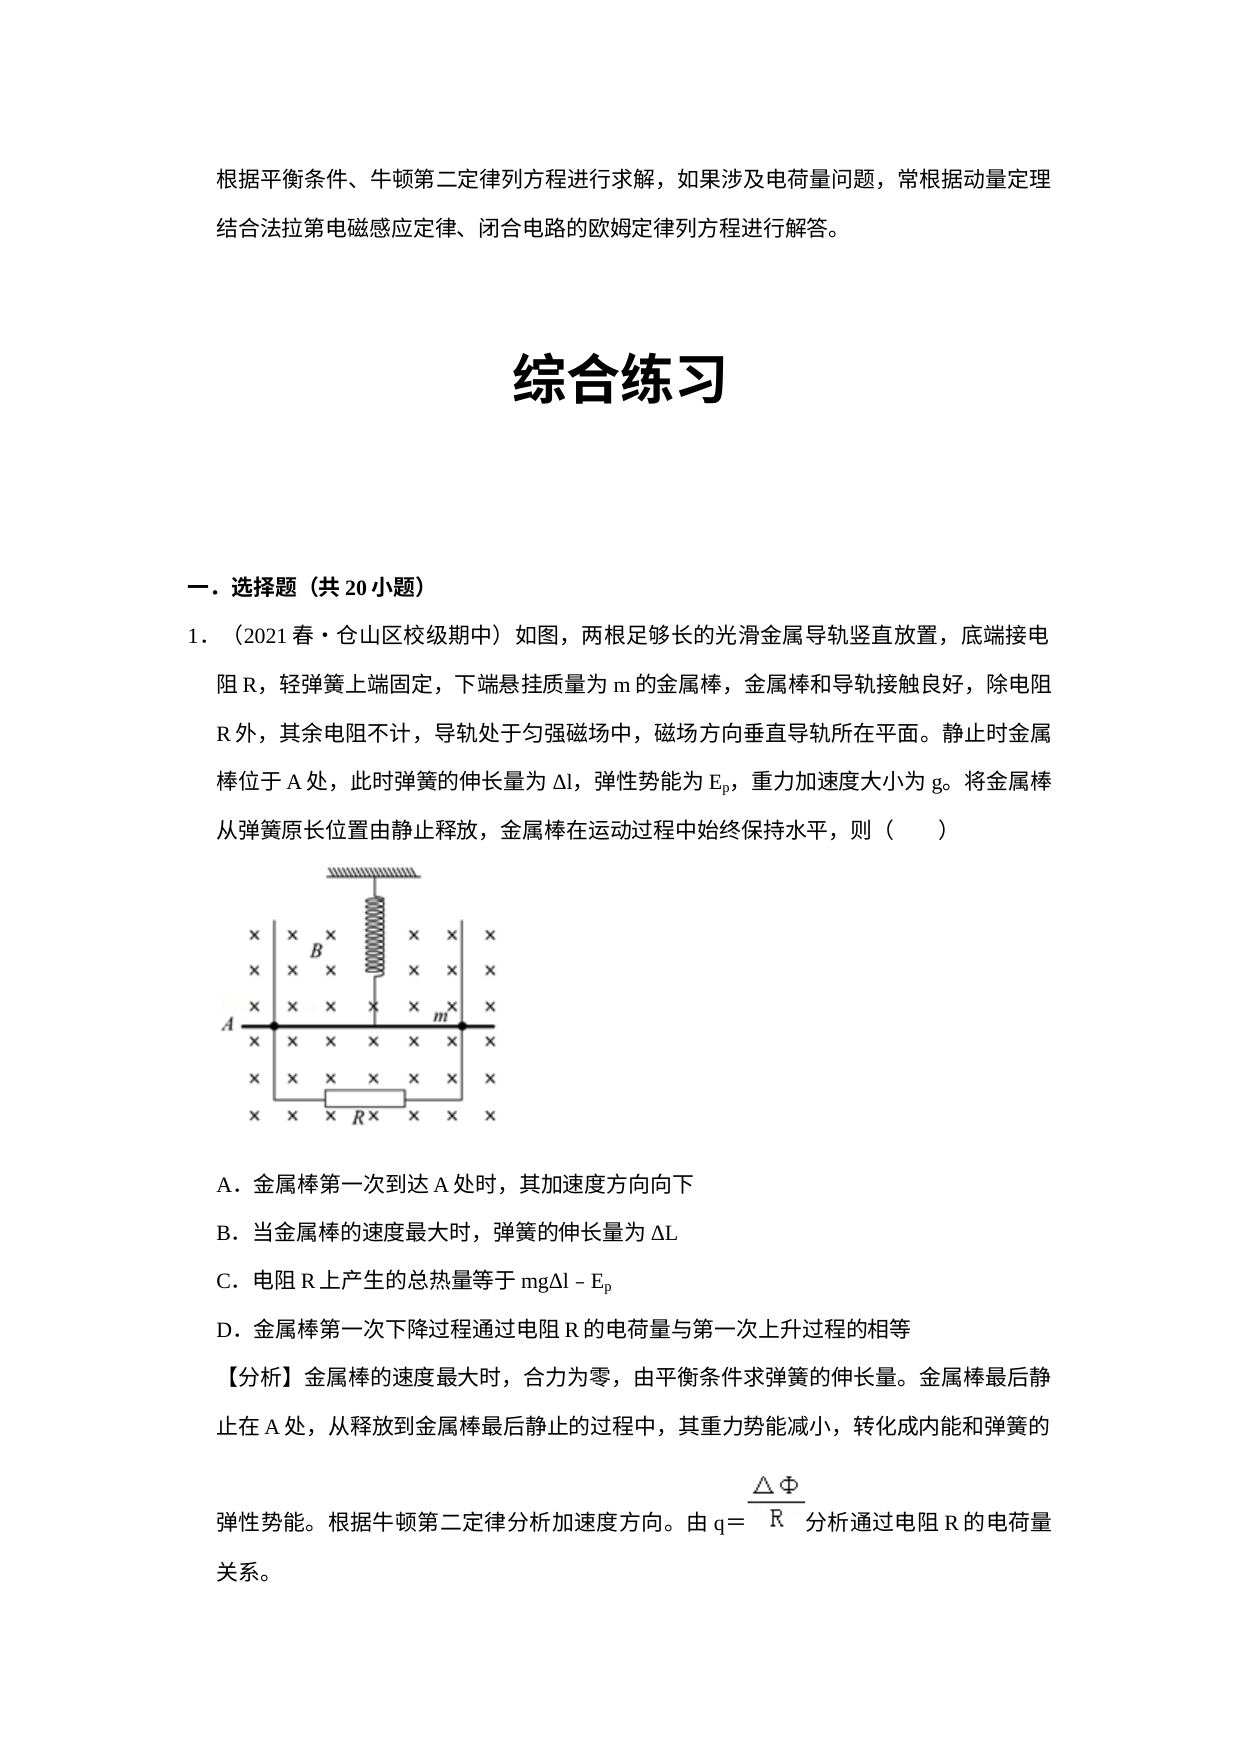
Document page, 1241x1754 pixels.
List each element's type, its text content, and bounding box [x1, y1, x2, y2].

picture [216, 861, 501, 1130]
text C．电阻R上产生的总热量等于mgΔl﹣Ep [187, 1263, 1053, 1295]
text 1．（2021春•仓山区校级期中）如图，两根足够长的光滑金属导轨竖直放置，底端接电阻R，轻弹簧上端固定，下端悬挂质量为m的金属棒，金属棒和导轨接触良好，除电阻R外，其余电阻不计，导轨处于匀强磁场中，磁场方向垂直导轨所在平面。静止时金属棒位于A处，此时弹簧的伸长量为Δl，弹性势能为Ep，重力加速度大小为g。将金属棒从弹簧原长位置由静止释放，金属棒在运动过程中始终保持水平，则（ ） [187, 618, 1053, 845]
text D．金属棒第一次下降过程通过电阻R的电荷量与第一次上升过程的相等 [187, 1311, 1053, 1344]
subtitle 综合练习 [187, 327, 1053, 424]
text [216, 162, 1053, 243]
text A．金属棒第一次到达A处时，其加速度方向向下 [187, 1166, 1053, 1199]
text B．当金属棒的速度最大时，弹簧的伸长量为ΔL [187, 1214, 1053, 1247]
text 【分析】金属棒的速度最大时，合力为零，由平衡条件求弹簧的伸长量。金属棒最后静止在A处，从释放到金属棒最后静止的过程中，其重力势能减小，转化成内能和弹簧的弹性势能。根据牛顿第二定律分析加速度方向。由q＝分析通过电阻R的电荷量关系。 [216, 1359, 1053, 1587]
text 一．选择题（共20小题） [187, 569, 1053, 602]
picture [747, 1475, 806, 1530]
